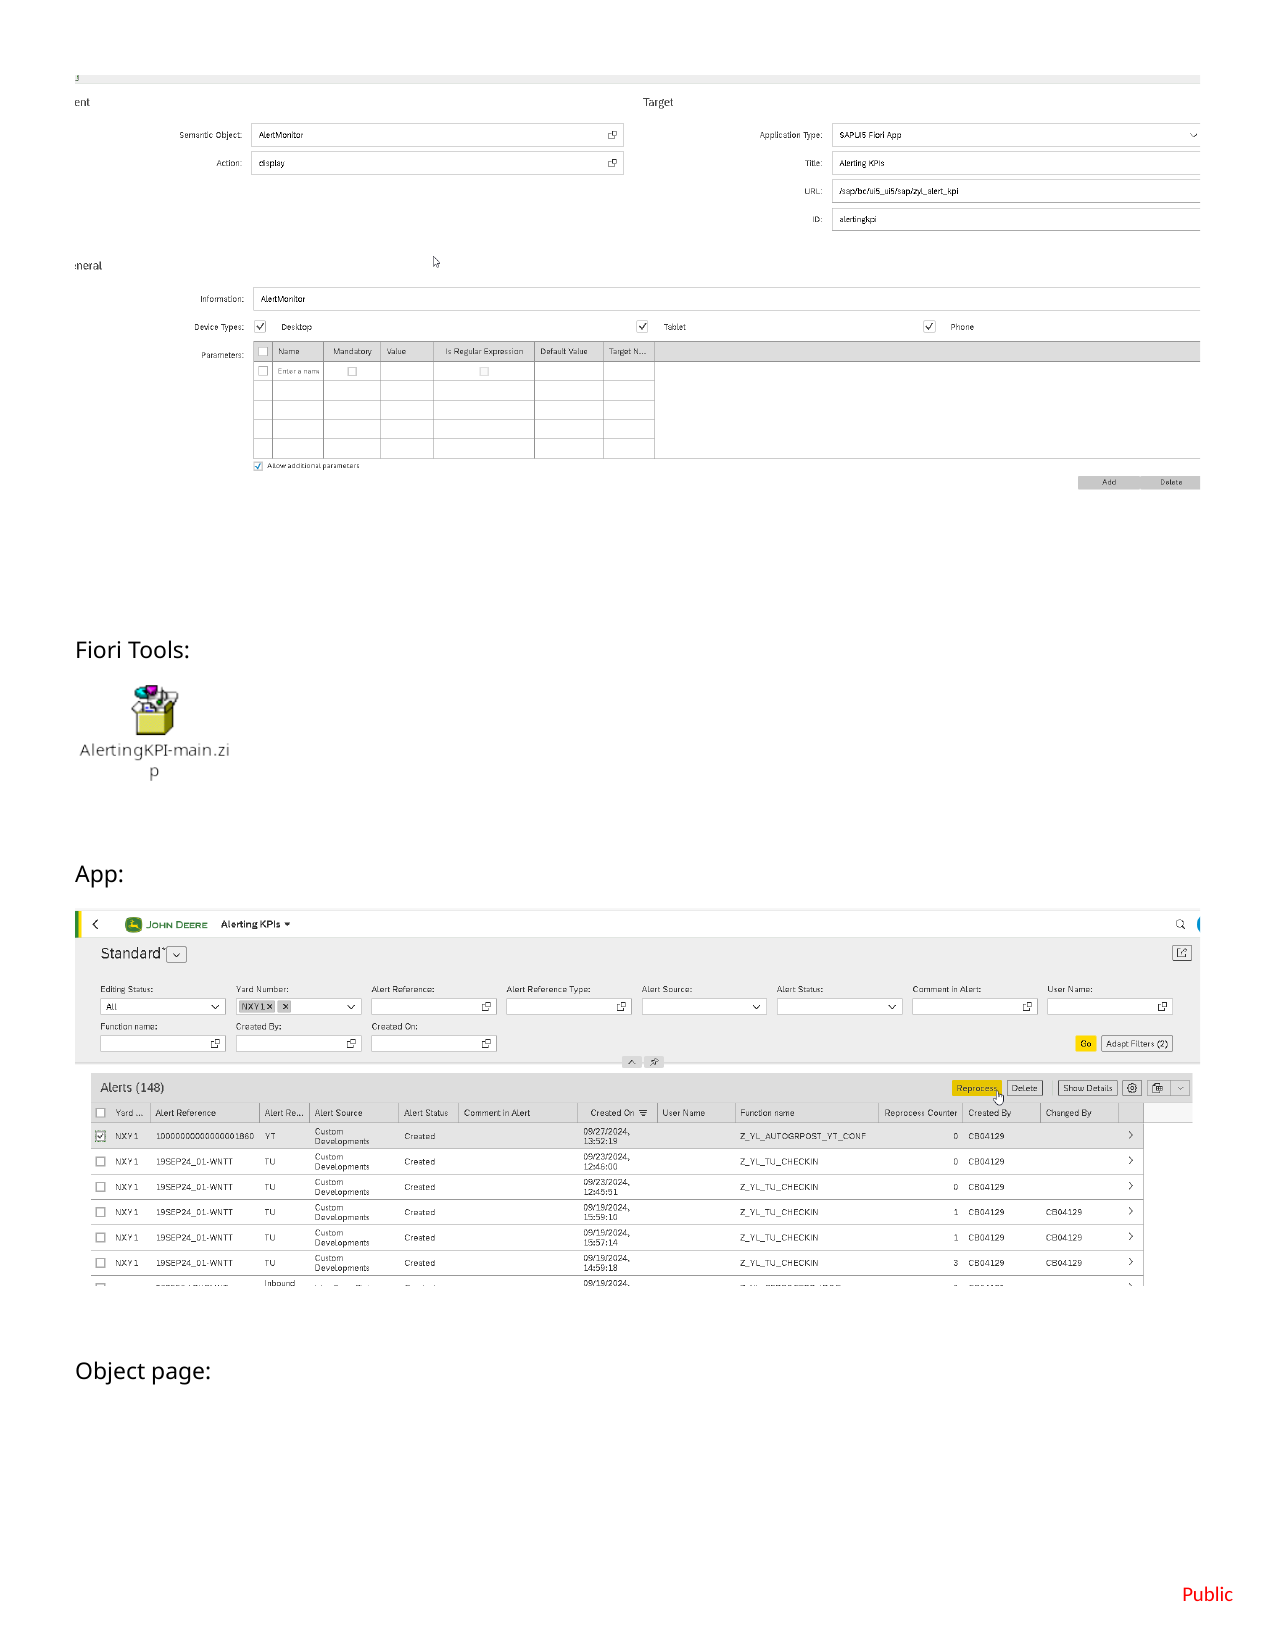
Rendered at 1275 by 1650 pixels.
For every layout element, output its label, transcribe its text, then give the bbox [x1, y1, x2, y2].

picture [75, 908, 1200, 1286]
text Fiori Tools: [75, 634, 1200, 665]
text App: [75, 858, 1200, 889]
picture [75, 75, 1200, 564]
text Object page: [75, 1355, 1200, 1387]
